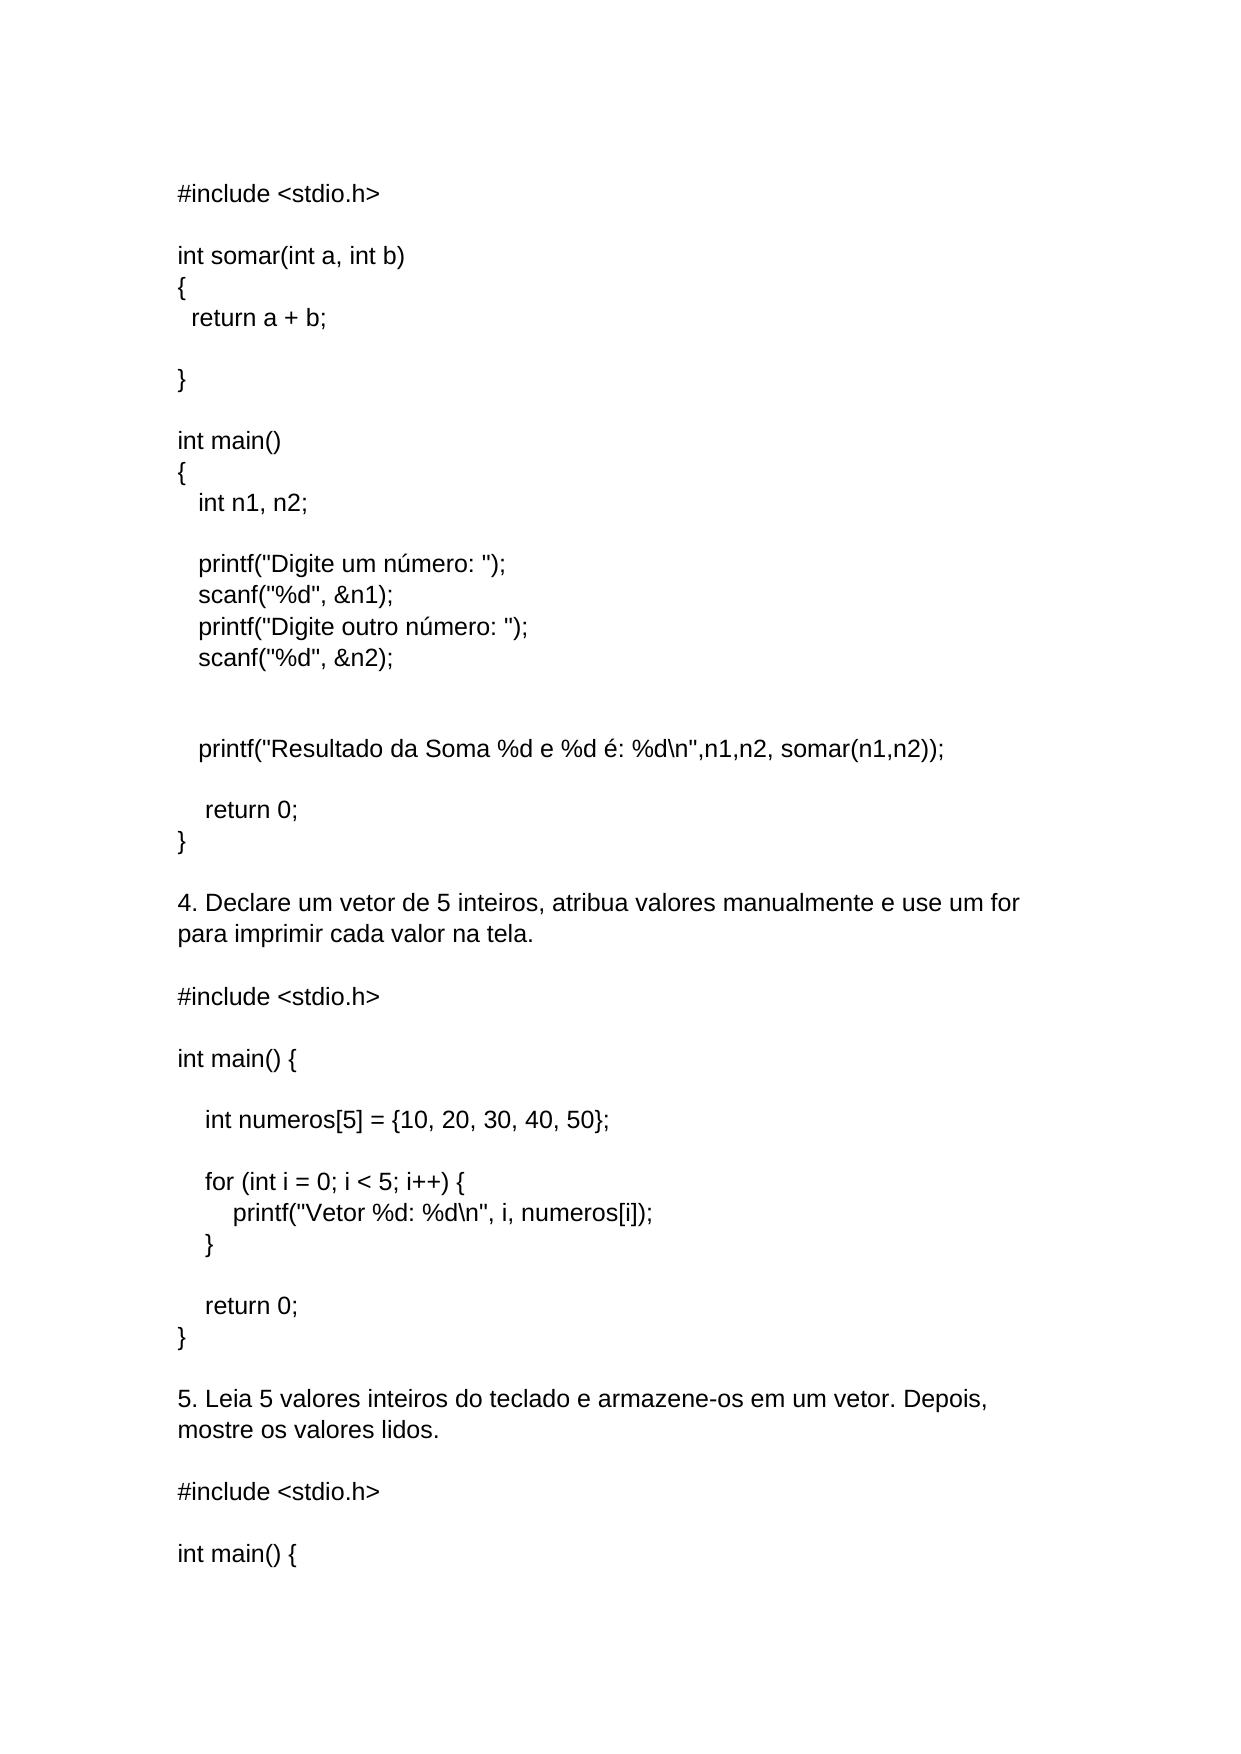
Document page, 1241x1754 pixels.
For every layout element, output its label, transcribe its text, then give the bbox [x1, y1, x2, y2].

text { [177, 457, 1063, 486]
text scanf("%d", &n2); [177, 643, 1063, 671]
text #include <stdio.h> [177, 982, 1063, 1010]
text for (int i = 0; i < 5; i++) { [177, 1167, 1063, 1196]
text int numeros[5] = {10, 20, 30, 40, 50}; [177, 1105, 1063, 1134]
text int main() { [177, 1539, 1063, 1568]
text } [177, 364, 1063, 393]
text #include <stdio.h> [177, 179, 1063, 207]
text printf("Digite um número: "); [177, 549, 1063, 578]
text } [177, 826, 1063, 855]
text } [177, 1322, 1063, 1351]
text #include <stdio.h> [177, 1477, 1063, 1506]
text } [177, 1229, 1063, 1258]
text { [177, 272, 1063, 301]
text 4. Declare um vetor de 5 inteiros, atribua valores manualmente e use um for para imprimir cada valor na tela. [177, 888, 1063, 948]
text scanf("%d", &n1); [177, 581, 1063, 609]
text int somar(int a, int b) [177, 241, 1063, 269]
text return 0; [177, 795, 1063, 824]
text int main() [177, 426, 1063, 455]
text printf("Digite outro número: "); [177, 612, 1063, 640]
text return a + b; [177, 303, 1063, 332]
text printf("Vetor %d: %d\n", i, numeros[i]); [177, 1198, 1063, 1227]
text int n1, n2; [177, 488, 1063, 517]
text printf("Resultado da Soma %d e %d é: %d\n",n1,n2, somar(n1,n2)); [177, 734, 1063, 763]
text 5. Leia 5 valores inteiros do teclado e armazene-os em um vetor. Depois, mostre os valores lidos. [177, 1384, 1063, 1444]
text return 0; [177, 1291, 1063, 1320]
text int main() { [177, 1044, 1063, 1072]
